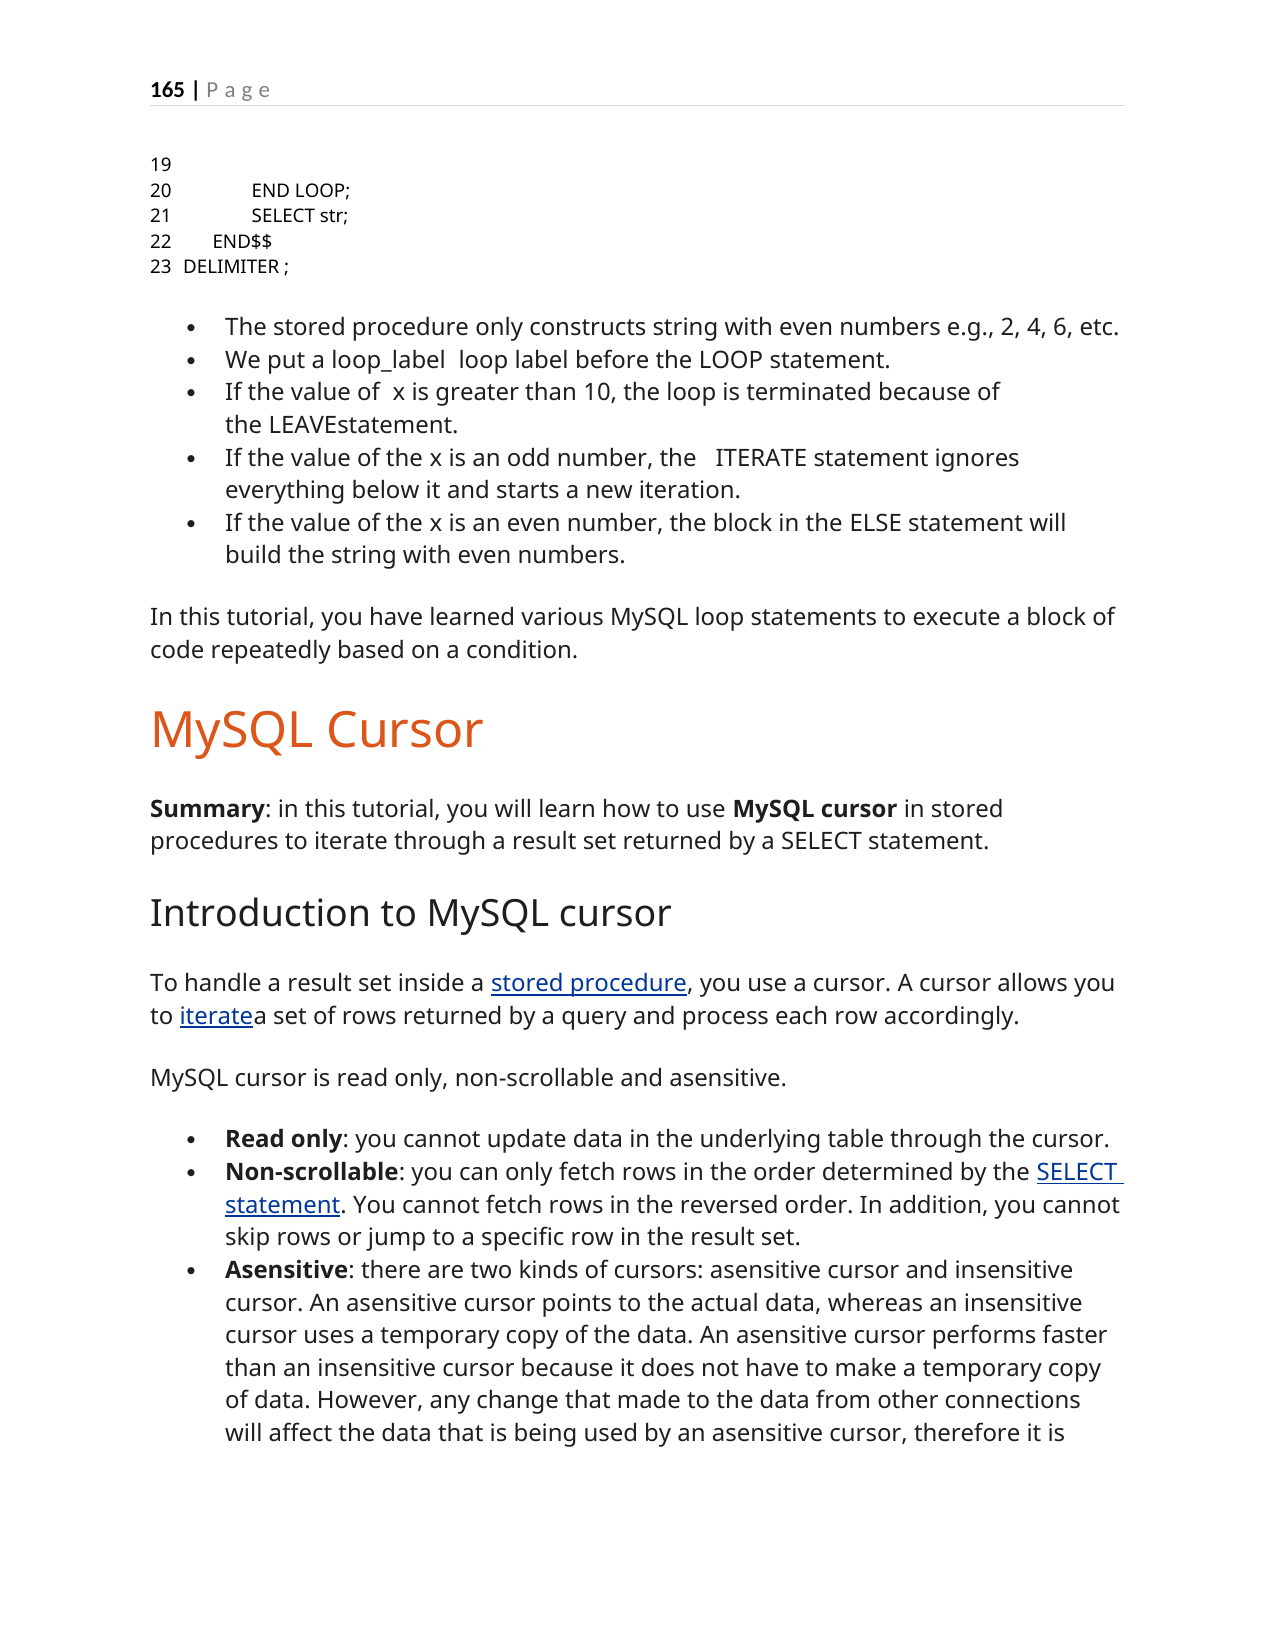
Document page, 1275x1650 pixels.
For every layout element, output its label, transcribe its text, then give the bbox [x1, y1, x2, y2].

list If the value of the x is an even number, the block in the ELSE statement will build the string with even numbers. [187, 506, 1125, 571]
text MySQL Cursor [150, 694, 1125, 762]
list Read only: you cannot update data in the underlying table through the cursor. [187, 1122, 1125, 1155]
list If the value of the x is an odd number, the ITERATE statement ignores everything below it and starts a new iteration. [187, 440, 1125, 506]
list We put a loop_label loop label before the LOOP statement. [187, 342, 1125, 375]
text Summary: in this tutorial, you will learn how to use MySQL cursor in stored procedures to iterate through a result set returned by a SELECT statement. [150, 792, 1125, 857]
list The stored procedure only constructs string with even numbers e.g., 2, 4, 6, etc. [187, 310, 1125, 342]
list If the value of x is greater than 10, the loop is terminated because of the LEAVEstatement. [187, 375, 1125, 440]
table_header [177, 150, 1133, 281]
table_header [149, 150, 177, 281]
text To handle a result set inside a stored procedure, you use a cursor. A cursor allows you to iteratea set of rows returned by a query and process each row accordingly. [150, 966, 1125, 1031]
text Introduction to MySQL cursor [150, 886, 1125, 937]
list Non-scrollable: you can only fetch rows in the order determined by the SELECT statement. You cannot fetch rows in the reversed order. In addition, you cannot skip rows or jump to a specific row in the result set. [187, 1155, 1125, 1253]
text MySQL cursor is read only, non-scrollable and asensitive. [150, 1061, 1125, 1093]
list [187, 1253, 1125, 1448]
text In this tutorial, you have learned various MySQL loop statements to execute a block of code repeatedly based on a condition. [150, 600, 1125, 665]
